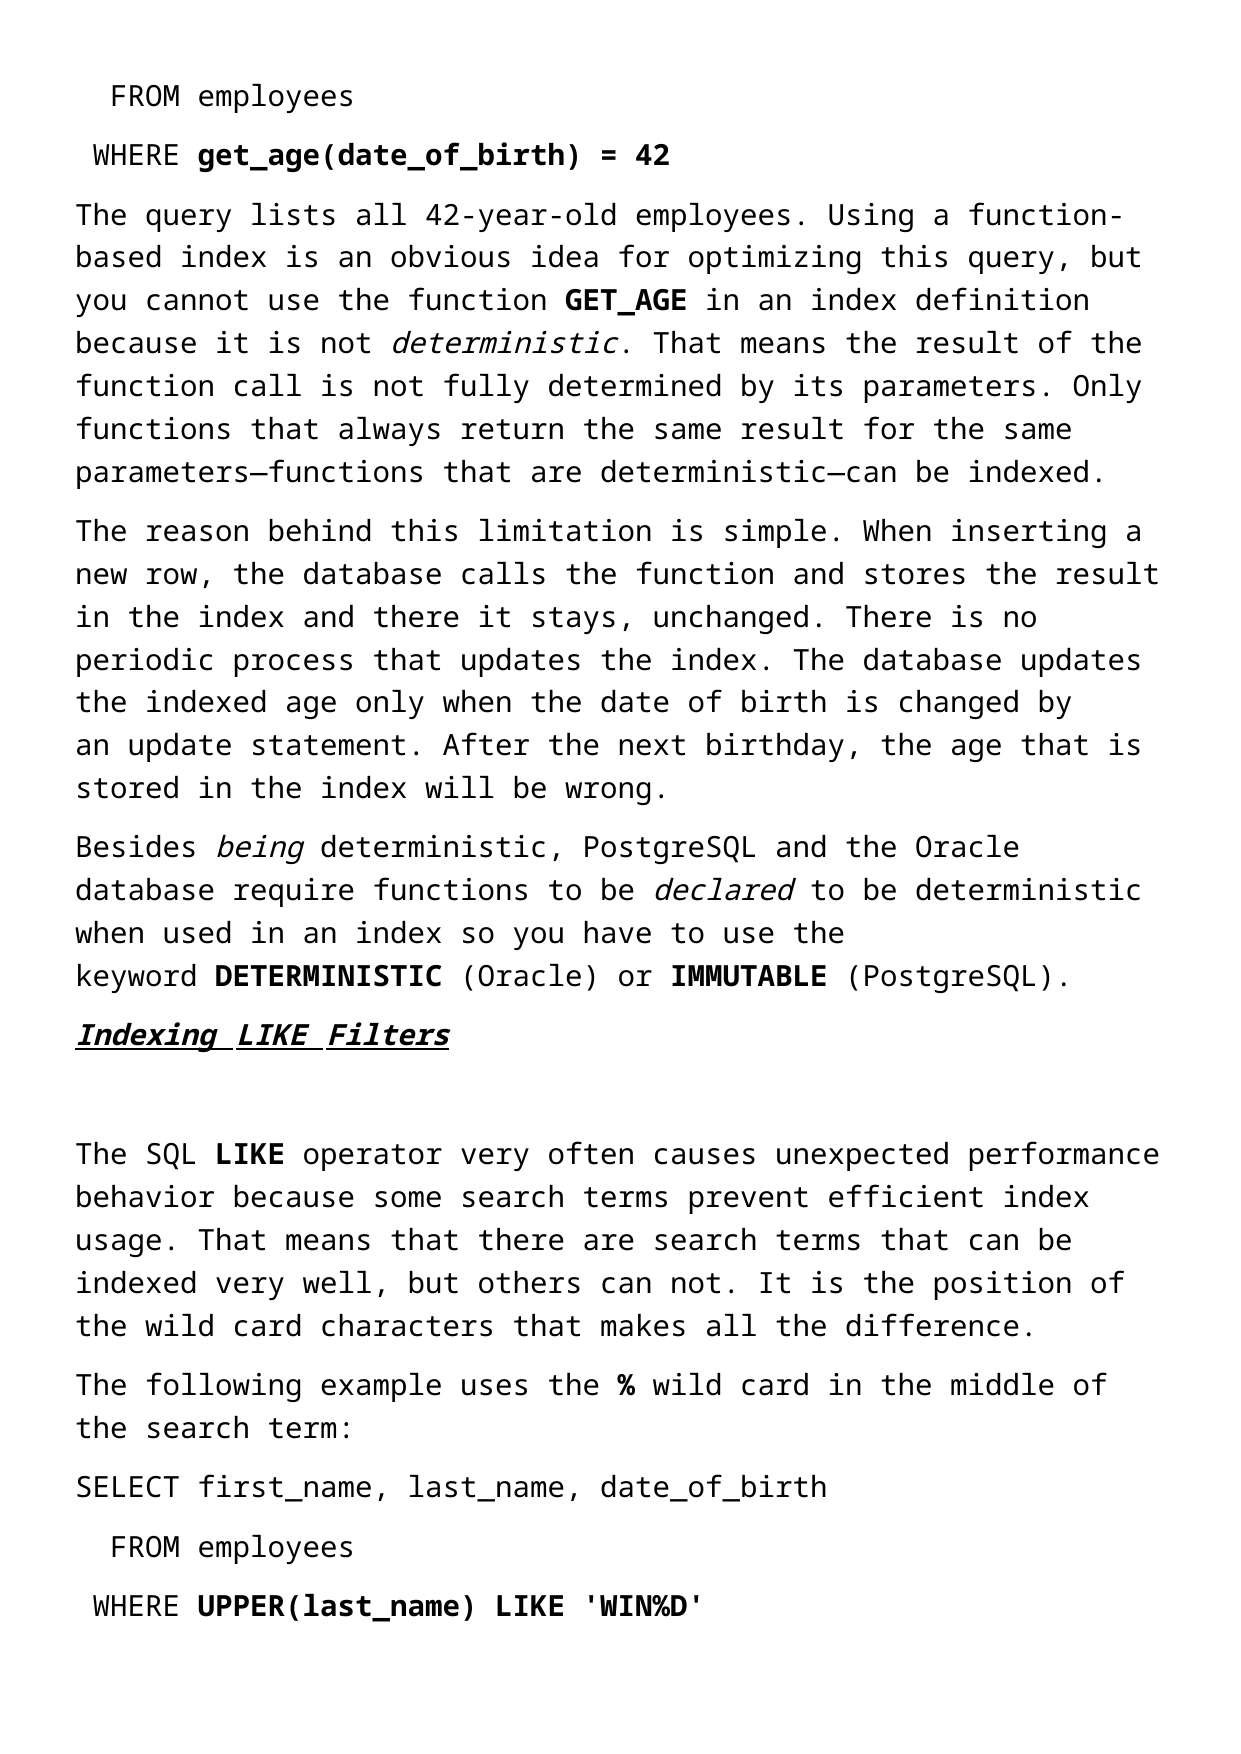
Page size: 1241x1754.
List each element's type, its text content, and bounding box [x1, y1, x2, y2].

text WHERE UPPER(last_name) LIKE 'WIN%D' [75, 1586, 1165, 1625]
text FROM employees [75, 75, 1165, 115]
text Besides being deterministic, PostgreSQL and the Oracle database require functions to be declared to be deterministic when used in an index so you have to use the keyword DETERMINISTIC (Oracle) or IMMUTABLE (PostgreSQL). [75, 827, 1165, 995]
text The following example uses the % wild card in the middle of the search term: [75, 1364, 1165, 1447]
text The SQL LIKE operator very often causes unexpected performance behavior because some search terms prevent efficient index usage. That means that there are search terms that can be indexed very well, but others can not. It is the position of the wild card characters that makes all the difference. [75, 1133, 1165, 1344]
text The query lists all 42-year-old employees. Using a function-based index is an obvious idea for optimizing this query, but you cannot use the function GET_AGE in an index definition because it is not deterministic. That means the result of the function call is not fully determined by its parameters. Only functions that always return the same result for the same parameters—functions that are deterministic—can be indexed. [75, 194, 1165, 491]
text FROM employees [75, 1526, 1165, 1566]
text SELECT first_name, last_name, date_of_birth [75, 1467, 1165, 1506]
text The reason behind this limitation is simple. When inserting a new row, the database calls the function and stores the result in the index and there it stays, unchanged. There is no periodic process that updates the index. The database updates the indexed age only when the date of birth is changed by an update statement. After the next birthday, the age that is stored in the index will be wrong. [75, 510, 1165, 807]
text Indexing LIKE Filters [75, 1014, 1165, 1054]
text WHERE get_age(date_of_birth) = 42 [75, 134, 1165, 174]
